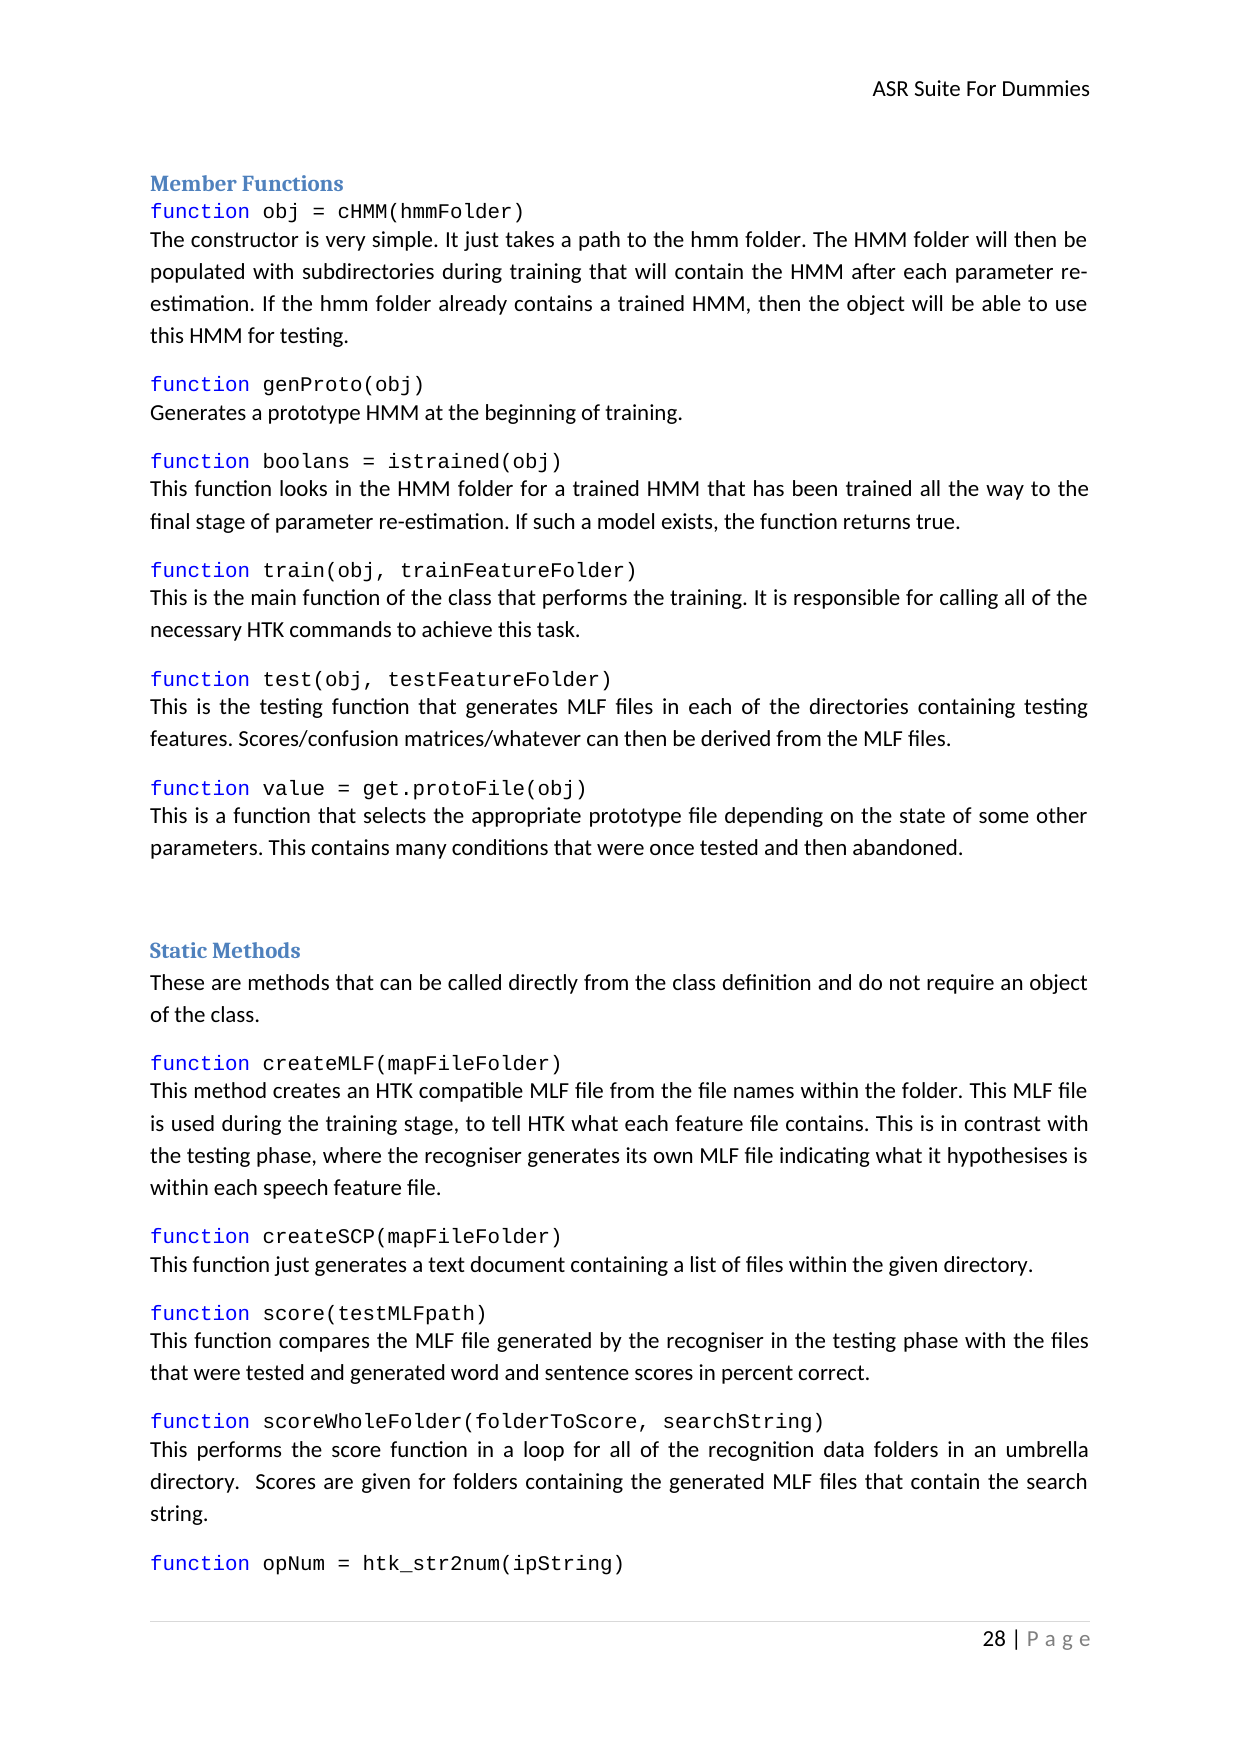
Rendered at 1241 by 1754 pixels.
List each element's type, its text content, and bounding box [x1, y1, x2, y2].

text function obj = cHMM(hmmFolder) [150, 201, 1090, 225]
text This is a function that selects the appropriate prototype file depending on the state of some other parameters. This contains many conditions that were once tested and then abandoned. [150, 801, 1090, 861]
text function createMLF(mapFileFolder) [150, 1053, 1090, 1076]
text function train(obj, trainFeatureFolder) [150, 560, 1090, 583]
text This performs the score function in a loop for all of the recognition data folders in an umbrella directory. Scores are given for folders containing the generated MLF files that contain the search string. [150, 1435, 1090, 1528]
text This function just generates a text document containing a list of files within the given directory. [150, 1250, 1090, 1278]
text function genProto(obj) [150, 374, 1090, 398]
text function test(obj, testFeatureFolder) [150, 669, 1090, 692]
subtitle Static Methods [150, 937, 1090, 964]
text This function compares the MLF file generated by the recogniser in the testing phase with the files that were tested and generated word and sentence scores in percent correct. [150, 1326, 1090, 1387]
text These are methods that can be called directly from the class definition and do not require an object of the class. [150, 968, 1090, 1028]
text This function looks in the HMM folder for a trained HMM that has been trained all the way to the final stage of parameter re-estimation. If such a model exists, the function returns true. [150, 474, 1090, 535]
text function scoreWholeFolder(folderToScore, searchString) [150, 1412, 1090, 1435]
text This is the testing function that generates MLF files in each of the directories containing testing features. Scores/confusion matrices/whatever can then be derived from the MLF files. [150, 692, 1090, 752]
text This method creates an HTK compatible MLF file from the file names within the folder. This MLF file is used during the training stage, to tell HTK what each feature file contains. This is in contrast with the testing phase, where the recogniser generates its own MLF file indicating what it hypothesises is within each speech feature file. [150, 1076, 1090, 1201]
text function opNum = htk_str2num(ipString) [150, 1553, 1090, 1576]
text function createSCP(mapFileFolder) [150, 1226, 1090, 1250]
text function value = get.protoFile(obj) [150, 777, 1090, 801]
text function score(testMLFpath) [150, 1303, 1090, 1326]
text Generates a prototype HMM at the beginning of training. [150, 398, 1090, 426]
text The constructor is very simple. It just takes a path to the hmm folder. The HMM folder will then be populated with subdirectories during training that will contain the HMM after each parameter re-estimation. If the hmm folder already contains a trained HMM, then the object will be able to use this HMM for testing. [150, 225, 1090, 349]
text function boolans = istrained(obj) [150, 451, 1090, 474]
subtitle Member Functions [150, 171, 1090, 197]
text This is the main function of the class that performs the training. It is responsible for calling all of the necessary HTK commands to achieve this task. [150, 583, 1090, 644]
